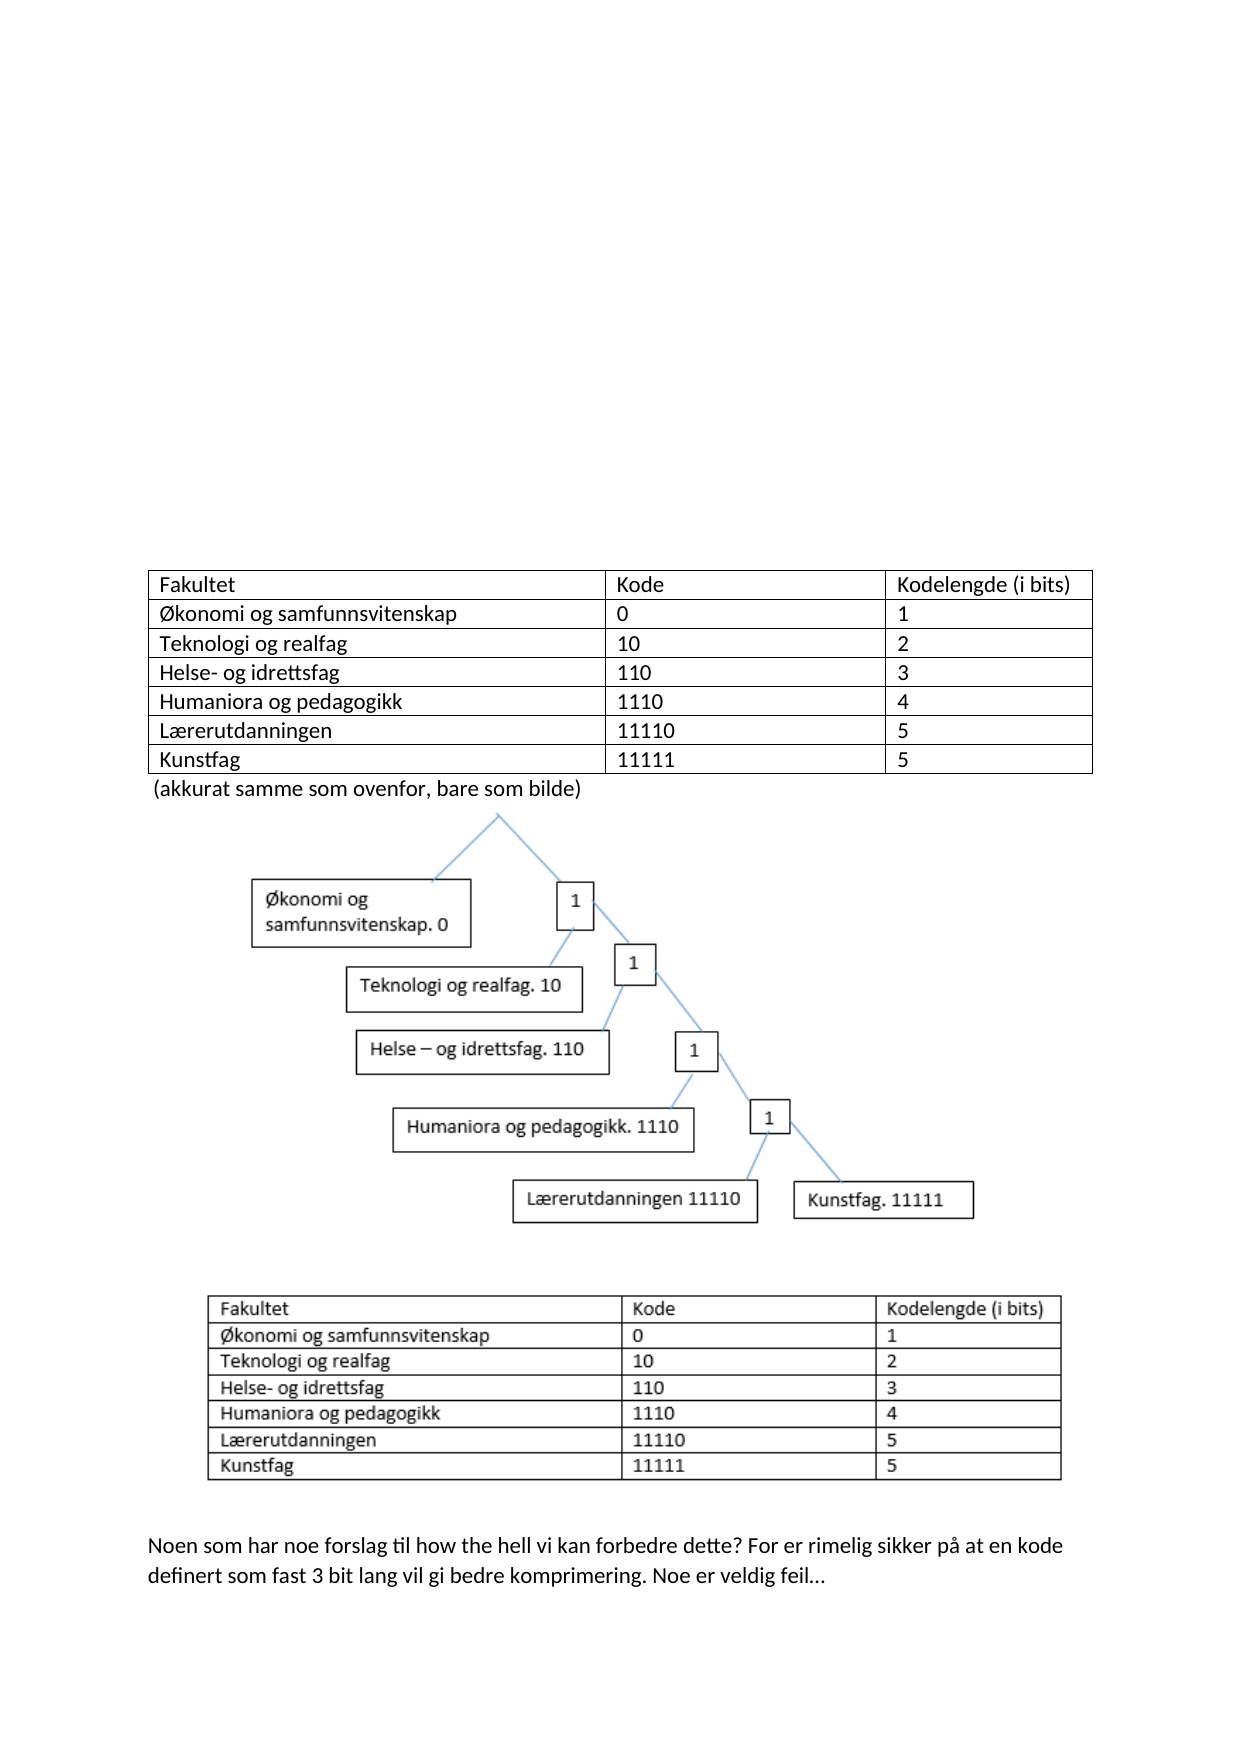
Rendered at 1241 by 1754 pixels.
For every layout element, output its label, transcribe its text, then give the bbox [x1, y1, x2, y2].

table_cell 110 [606, 658, 885, 686]
table_cell 2 [886, 629, 1092, 657]
table_cell 3 [886, 658, 1092, 686]
picture [147, 804, 1093, 1513]
table_cell 11110 [606, 716, 885, 744]
table_cell Økonomi og samfunnsvitenskap [149, 600, 605, 628]
table_cell 10 [606, 629, 885, 657]
table_cell Kunstfag [149, 745, 605, 773]
table_cell Teknologi og realfag [149, 629, 605, 657]
table_cell 1 [886, 600, 1092, 628]
table_cell 5 [886, 745, 1092, 773]
table_cell Humaniora og pedagogikk [149, 687, 605, 715]
table_cell 0 [606, 600, 885, 628]
table_cell 1110 [606, 687, 885, 715]
text Noen som har noe forslag til how the hell vi kan forbedre dette? For er rimelig sikker på at en kode definert som fast 3 bit lang vil gi bedre komprimering. Noe er veldig feil… [148, 1531, 1093, 1589]
table_header Kode [606, 571, 885, 598]
table_cell Lærerutdanningen [149, 716, 605, 744]
table_cell 5 [886, 716, 1092, 744]
text (akkurat samme som ovenfor, bare som bilde) [148, 774, 1093, 804]
table_cell 4 [886, 687, 1092, 715]
table_header Fakultet [149, 571, 605, 598]
table_cell Helse- og idrettsfag [149, 658, 605, 686]
table_cell 11111 [606, 745, 885, 773]
table_header Kodelengde (i bits) [886, 571, 1092, 598]
